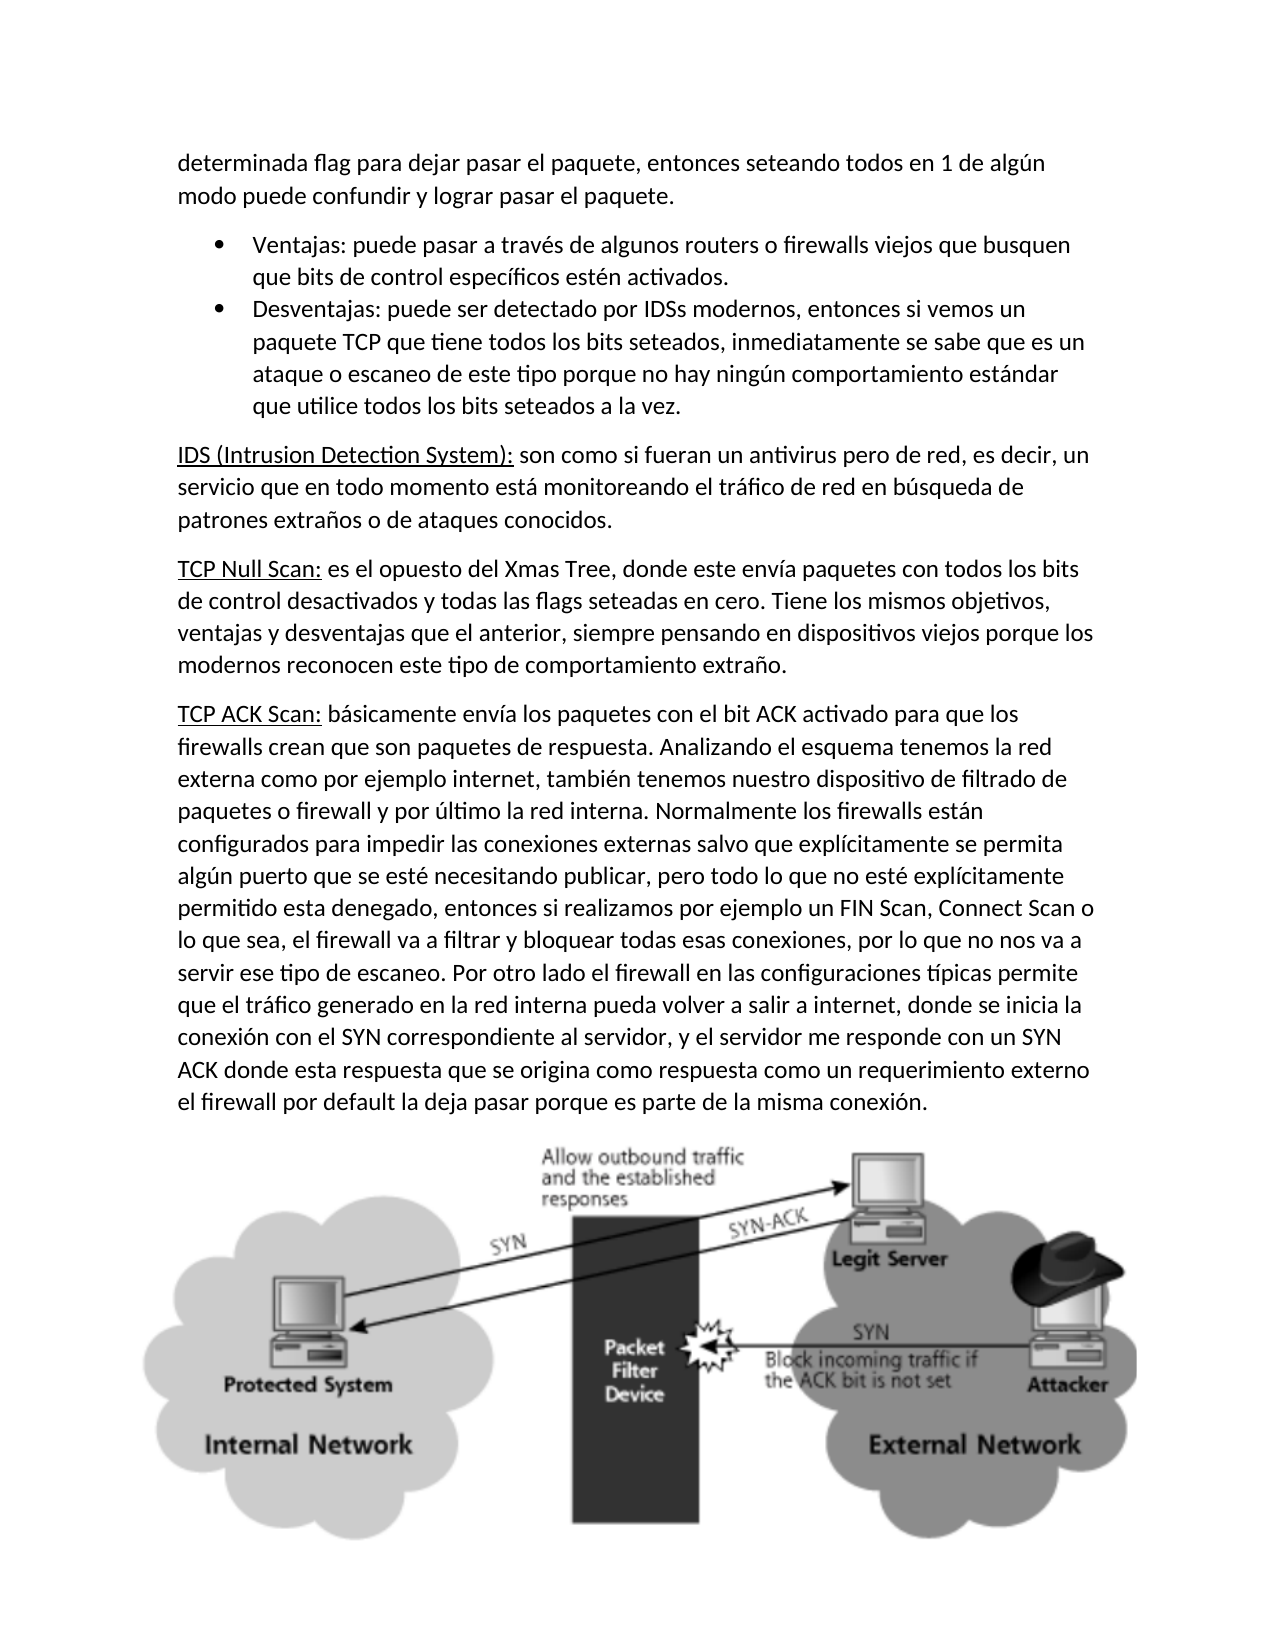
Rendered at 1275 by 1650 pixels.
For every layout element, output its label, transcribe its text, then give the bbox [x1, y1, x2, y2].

list Desventajas: puede ser detectado por IDSs modernos, entonces si vemos un paquete TCP que tiene todos los bits seteados, inmediatamente se sabe que es un ataque o escaneo de este tipo porque no hay ningún comportamiento estándar que utilice todos los bits seteados a la vez. [215, 293, 1098, 421]
picture [135, 1134, 1137, 1547]
text IDS (Intrusion Detection System): son como si fueran un antivirus pero de red, es decir, un servicio que en todo momento está monitoreando el tráfico de red en búsqueda de patrones extraños o de ataques conocidos. [177, 439, 1098, 534]
text TCP Null Scan: es el opuesto del Xmas Tree, donde este envía paquetes con todos los bits de control desactivados y todas las flags seteadas en cero. Tiene los mismos objetivos, ventajas y desventajas que el anterior, siempre pensando en dispositivos viejos porque los modernos reconocen este tipo de comportamiento extraño. [177, 553, 1098, 680]
list Ventajas: puede pasar a través de algunos routers o firewalls viejos que busquen que bits de control específicos estén activados. [215, 229, 1098, 292]
text TCP ACK Scan: básicamente envía los paquetes con el bit ACK activado para que los firewalls crean que son paquetes de respuesta. Analizando el esquema tenemos la red externa como por ejemplo internet, también tenemos nuestro dispositivo de filtrado de paquetes o firewall y por último la red interna. Normalmente los firewalls están configurados para impedir las conexiones externas salvo que explícitamente se permita algún puerto que se esté necesitando publicar, pero todo lo que no esté explícitamente permitido esta denegado, entonces si realizamos por ejemplo un FIN Scan, Connect Scan o lo que sea, el firewall va a filtrar y bloquear todas esas conexiones, por lo que no nos va a servir ese tipo de escaneo. Por otro lado el firewall en las configuraciones típicas permite que el tráfico generado en la red interna pueda volver a salir a internet, donde se inicia la conexión con el SYN correspondiente al servidor, y el servidor me responde con un SYN ACK donde esta respuesta que se origina como respuesta como un requerimiento externo el firewall por default la deja pasar porque es parte de la misma conexión. [177, 699, 1098, 1117]
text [177, 148, 1098, 210]
